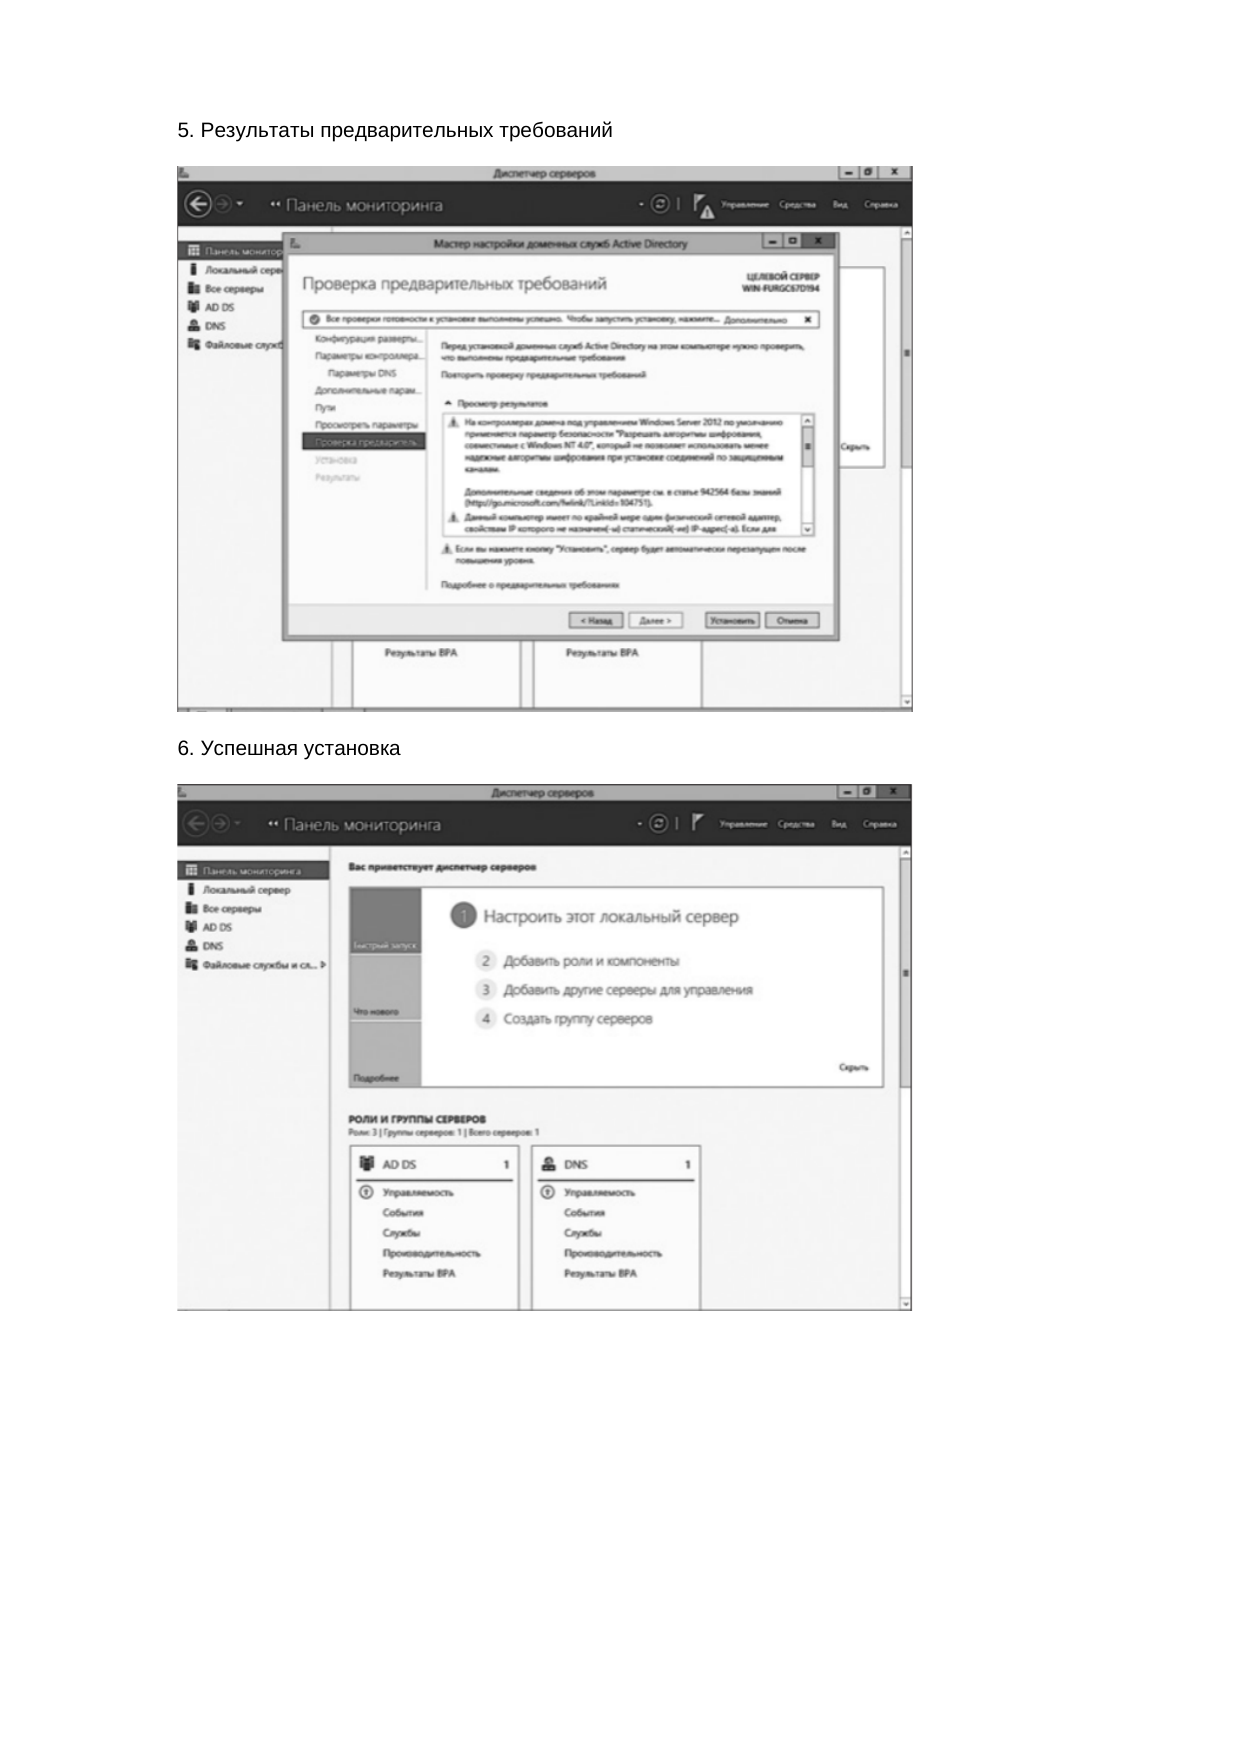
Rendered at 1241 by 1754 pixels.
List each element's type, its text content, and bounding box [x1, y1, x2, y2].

picture [177, 166, 913, 712]
text 5. Результаты предварительных требований [177, 118, 1152, 142]
picture [177, 783, 913, 1311]
text 6. Успешная установка [177, 736, 1152, 759]
